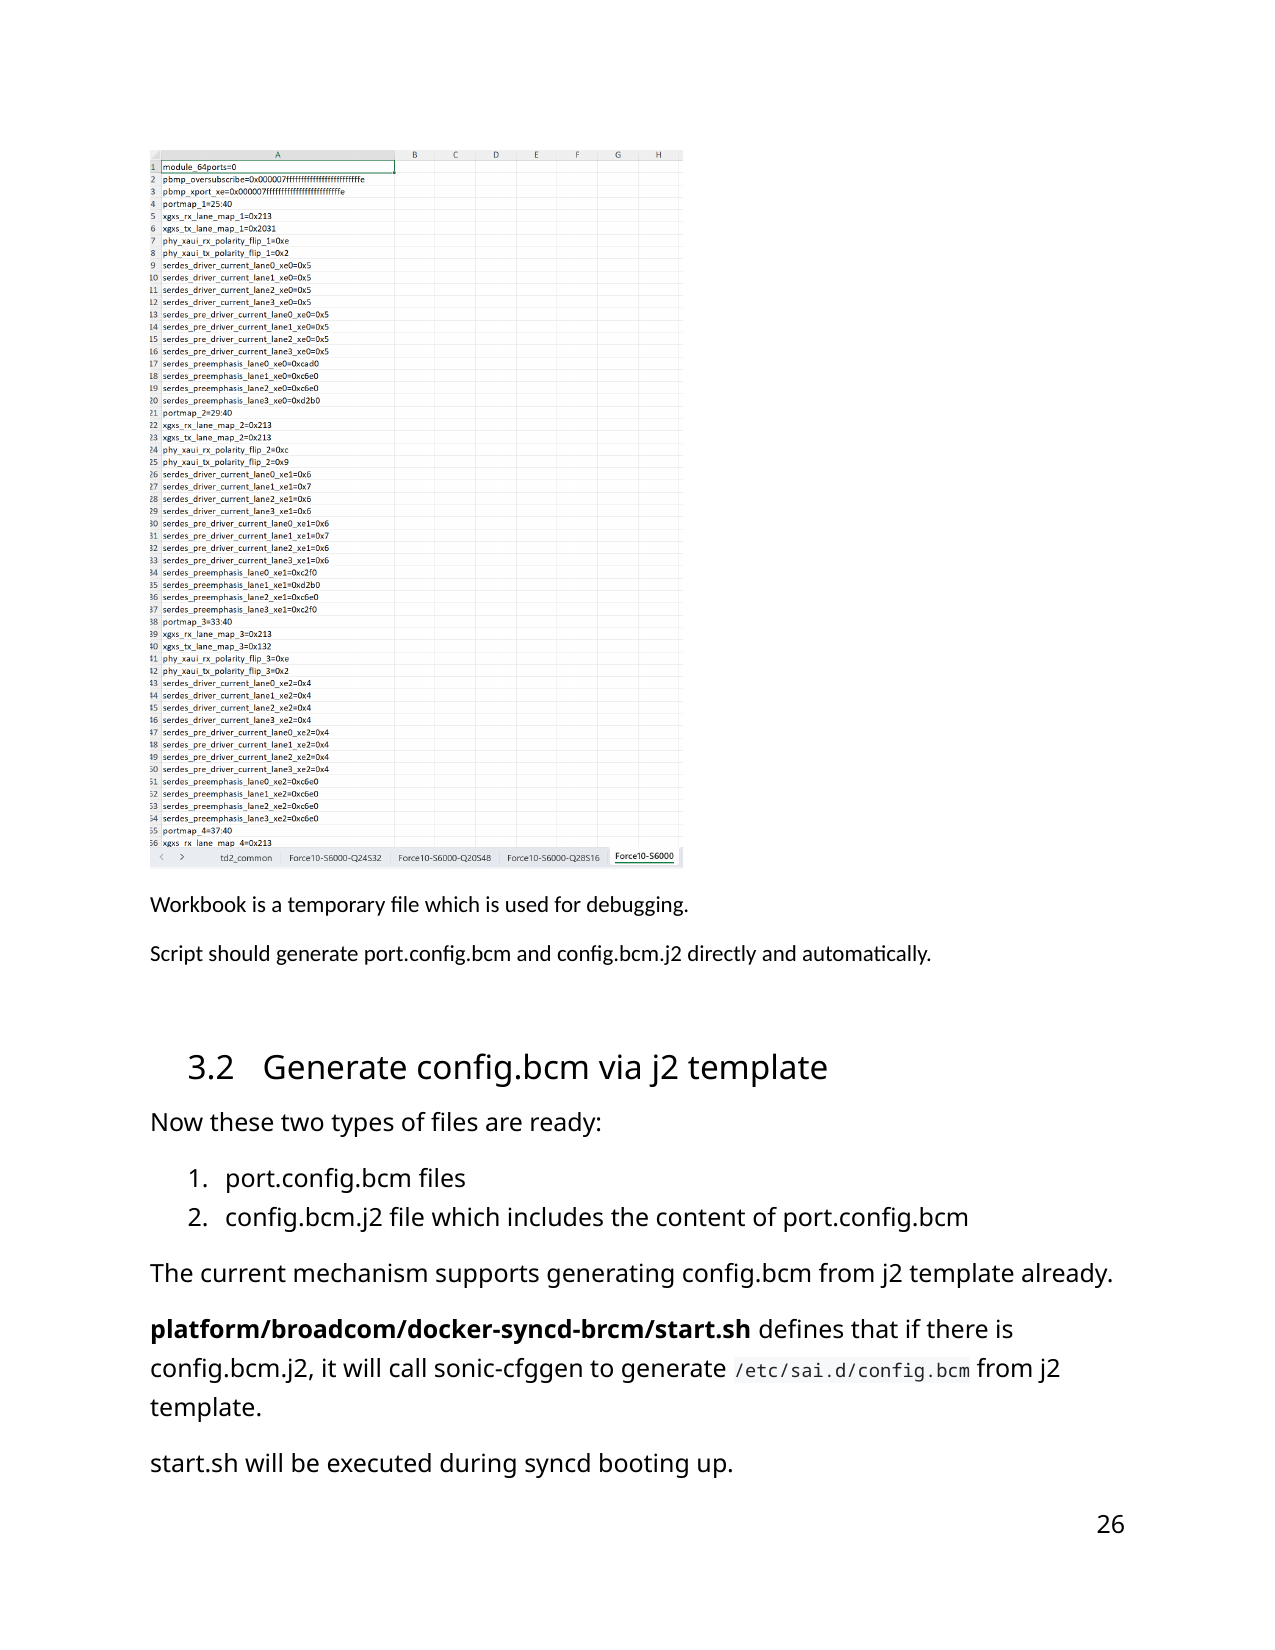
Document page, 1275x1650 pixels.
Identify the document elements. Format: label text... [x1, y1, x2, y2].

text Workbook is a temporary file which is used for debugging. [150, 891, 1125, 918]
text start.sh will be executed during syncd booting up. [150, 1445, 1125, 1479]
picture [150, 150, 684, 869]
text Now these two types of files are ready: [150, 1104, 1125, 1139]
list port.config.bcm files [187, 1160, 1125, 1194]
subtitle Generate config.bcm via j2 template [187, 1044, 1125, 1089]
text platform/broadcom/docker-syncd-brcm/start.sh defines that if there is config.bcm.j2, it will call sonic-cfggen to generate /etc/sai.d/config.bcm from j2 template. [150, 1311, 1125, 1424]
list config.bcm.j2 file which includes the content of port.config.bcm [187, 1199, 1125, 1234]
text Script should generate port.config.bcm and config.bcm.j2 directly and automatically. [150, 939, 1125, 967]
text The current mechanism supports generating config.bcm from j2 template already. [150, 1255, 1125, 1289]
